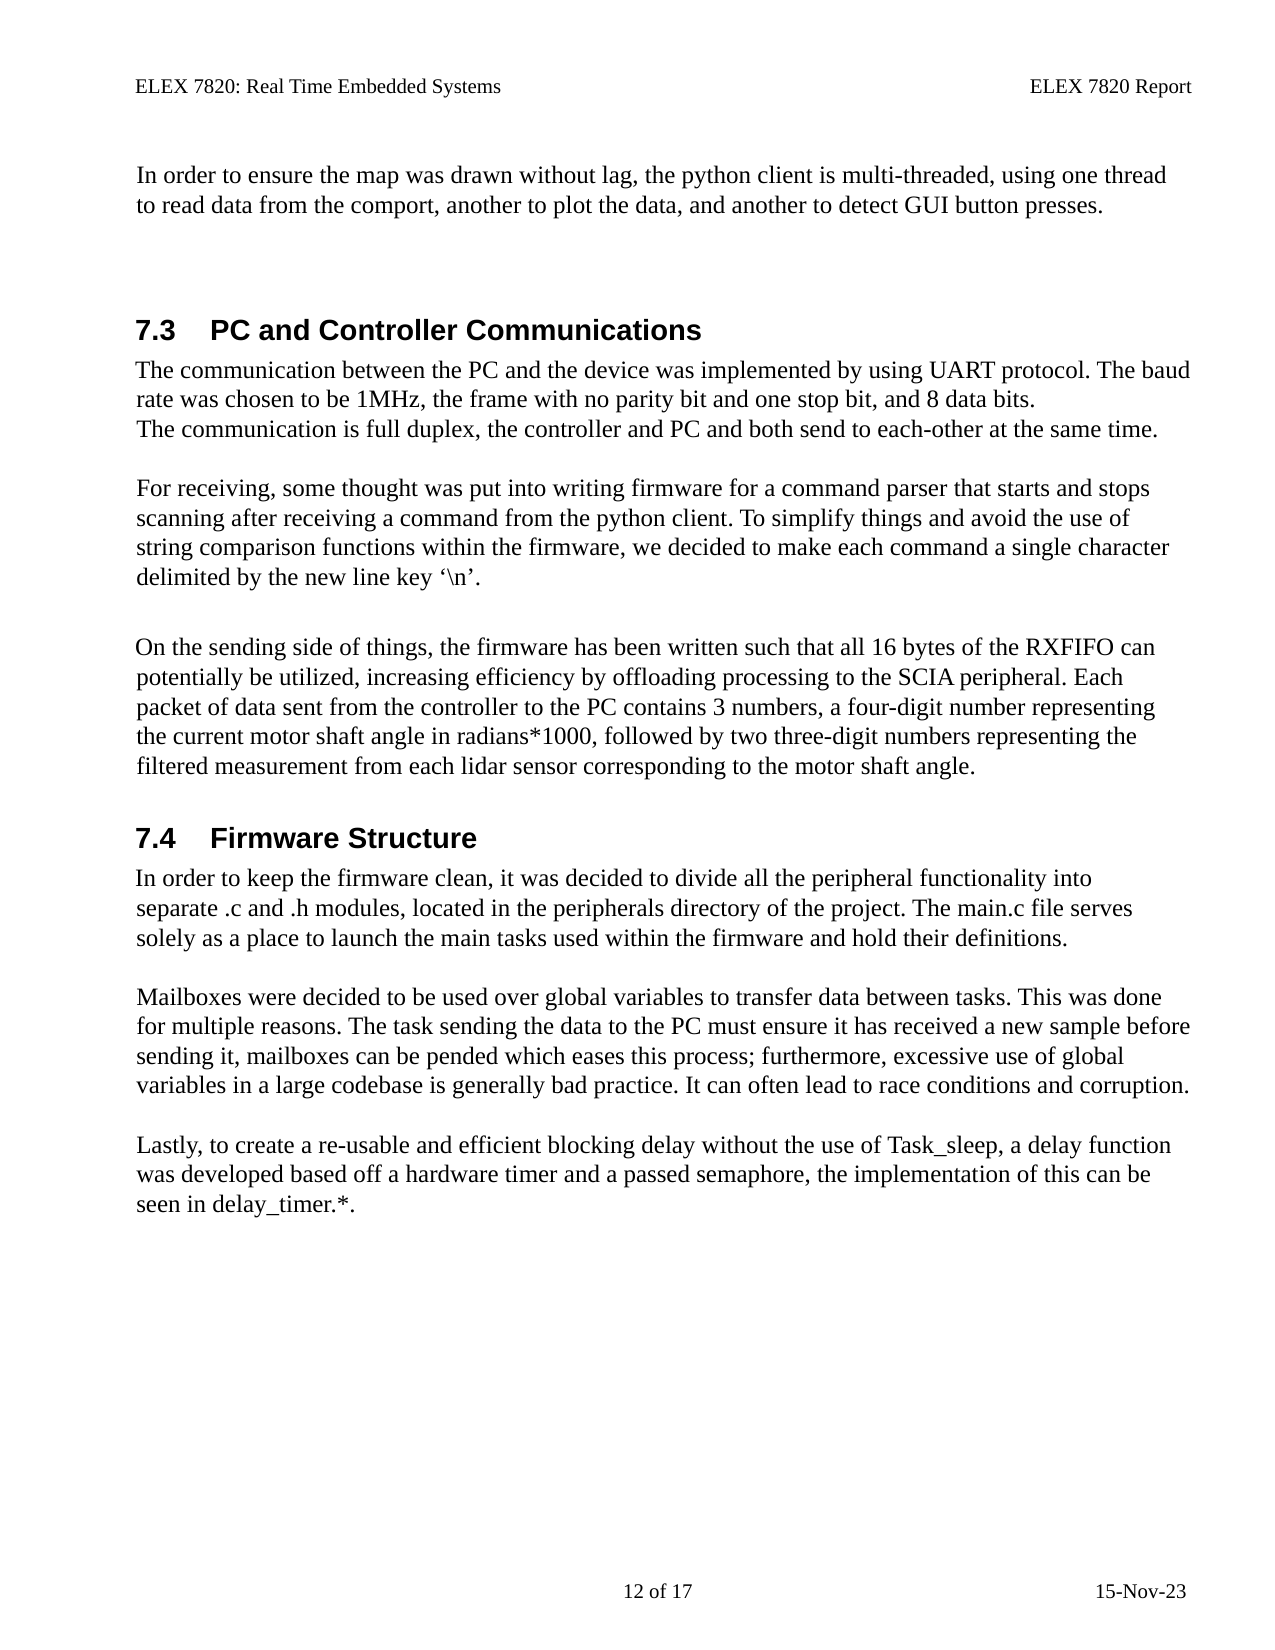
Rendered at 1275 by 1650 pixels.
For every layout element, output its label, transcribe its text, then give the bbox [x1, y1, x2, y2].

text On the sending side of things, the firmware has been written such that all 16 bytes of the RXFIFO can potentially be utilized, increasing efficiency by offloading processing to the SCIA peripheral. Each packet of data sent from the controller to the PC contains 3 numbers, a four-digit number representing the current motor shaft angle in radians*1000, followed by two three-digit numbers representing the filtered measurement from each lidar sensor corresponding to the motor shaft angle. [135, 632, 1191, 809]
subtitle PC and Controller Communications [135, 313, 1191, 346]
text The communication between the PC and the device was implemented by using UART protocol. The baud rate was chosen to be 1MHz, the frame with no parity bit and one stop bit, and 8 data bits. The communication is full duplex, the controller and PC and both send to each-other at the same time. For receiving, some thought was put into writing firmware for a command parser that starts and stops scanning after receiving a command from the python client. To simplify things and avoid the use of string comparison functions within the firmware, we decided to make each command a single character delimited by the new line key ‘\n’. [135, 355, 1191, 620]
text In order to keep the firmware clean, it was decided to divide all the peripheral functionality into separate .c and .h modules, located in the peripherals directory of the project. The main.c file serves solely as a place to launch the main tasks used within the firmware and hold their definitions. Mailboxes were decided to be used over global variables to transfer data between tasks. This was done for multiple reasons. The task sending the data to the PC must ensure it has received a new sample before sending it, mailboxes can be pended which eases this process; furthermore, excessive use of global variables in a large codebase is generally bad practice. It can often lead to race conditions and corruption. Lastly, to create a re-usable and efficient blocking delay without the use of Task_sleep, a delay function was developed based off a hardware timer and a passed semaphore, the implementation of this can be seen in delay_timer.*. [135, 863, 1191, 1218]
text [135, 131, 1191, 218]
subtitle Firmware Structure [135, 821, 1191, 855]
